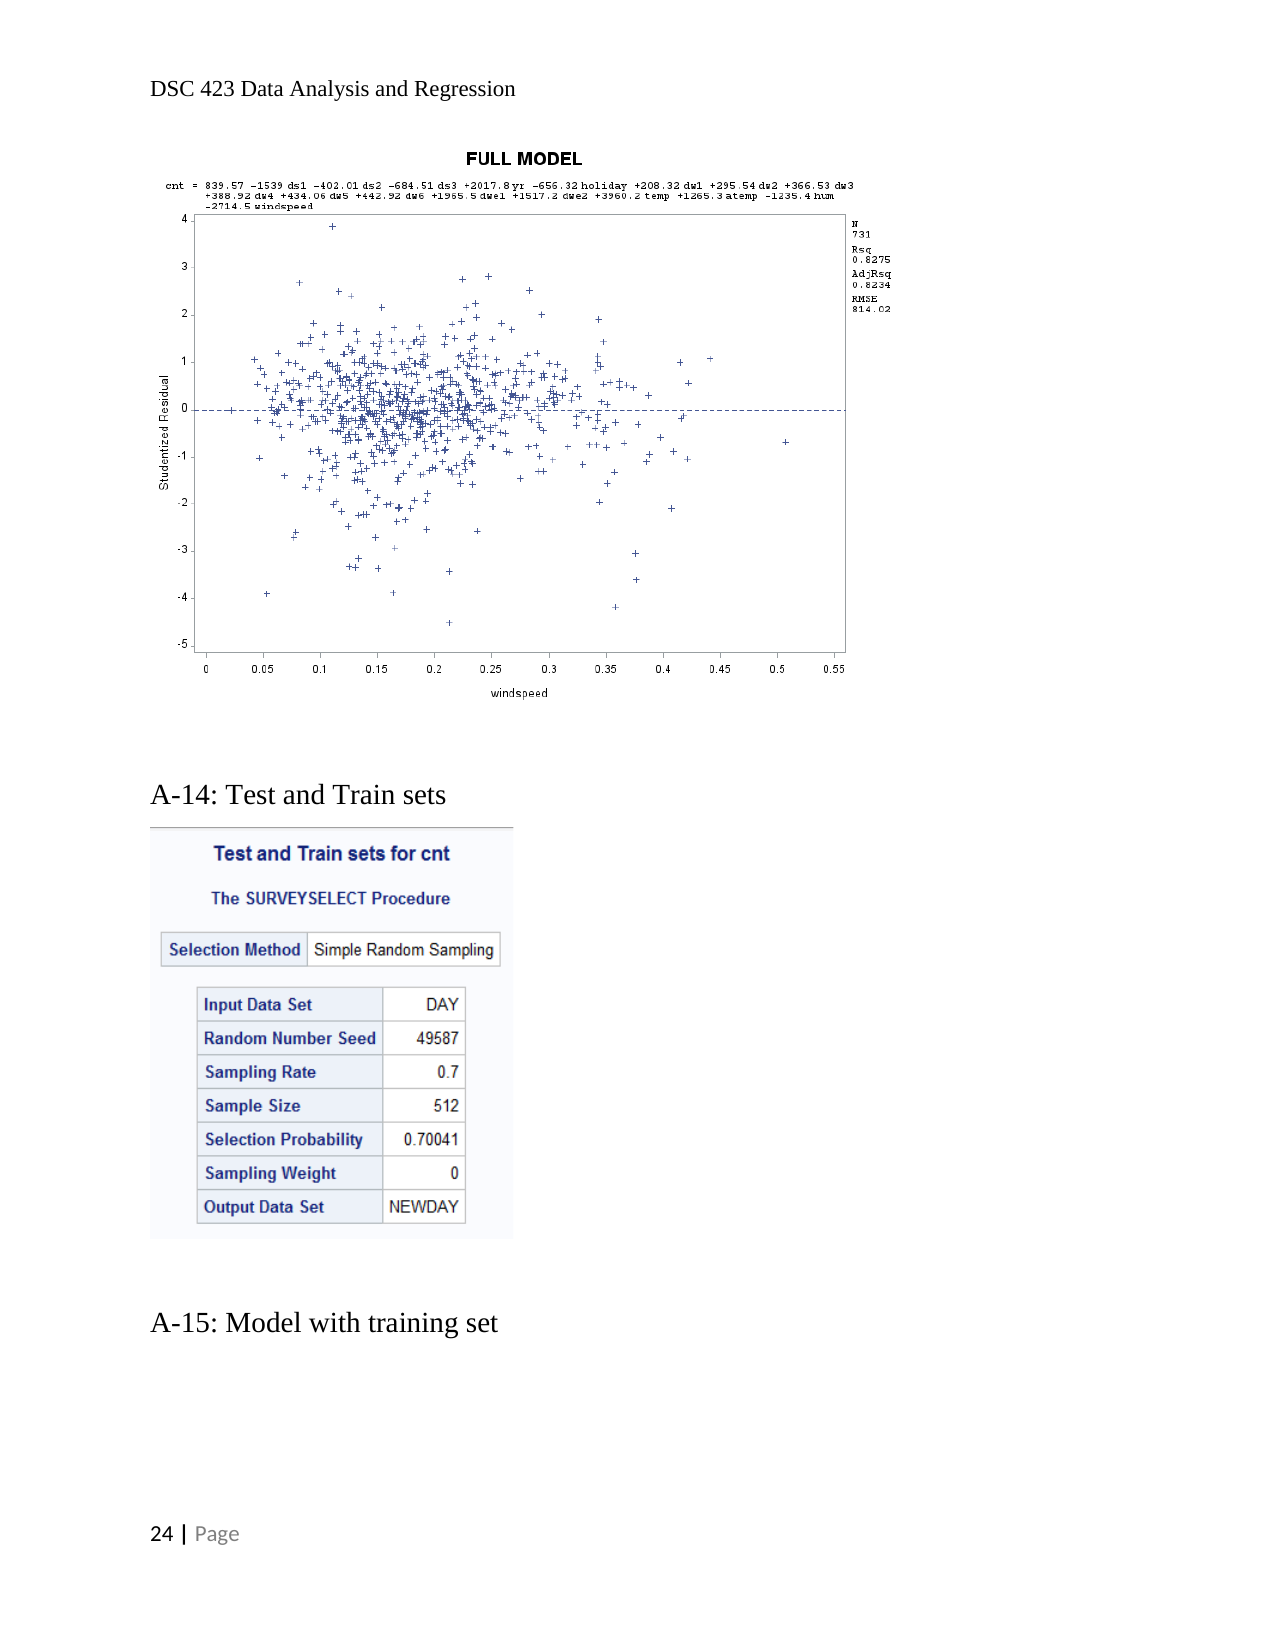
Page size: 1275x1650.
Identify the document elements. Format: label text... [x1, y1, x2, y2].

text A-15: Model with training set [150, 1305, 1125, 1339]
picture [150, 150, 898, 711]
text A-14: Test and Train sets [150, 777, 1125, 811]
picture [150, 827, 514, 1239]
